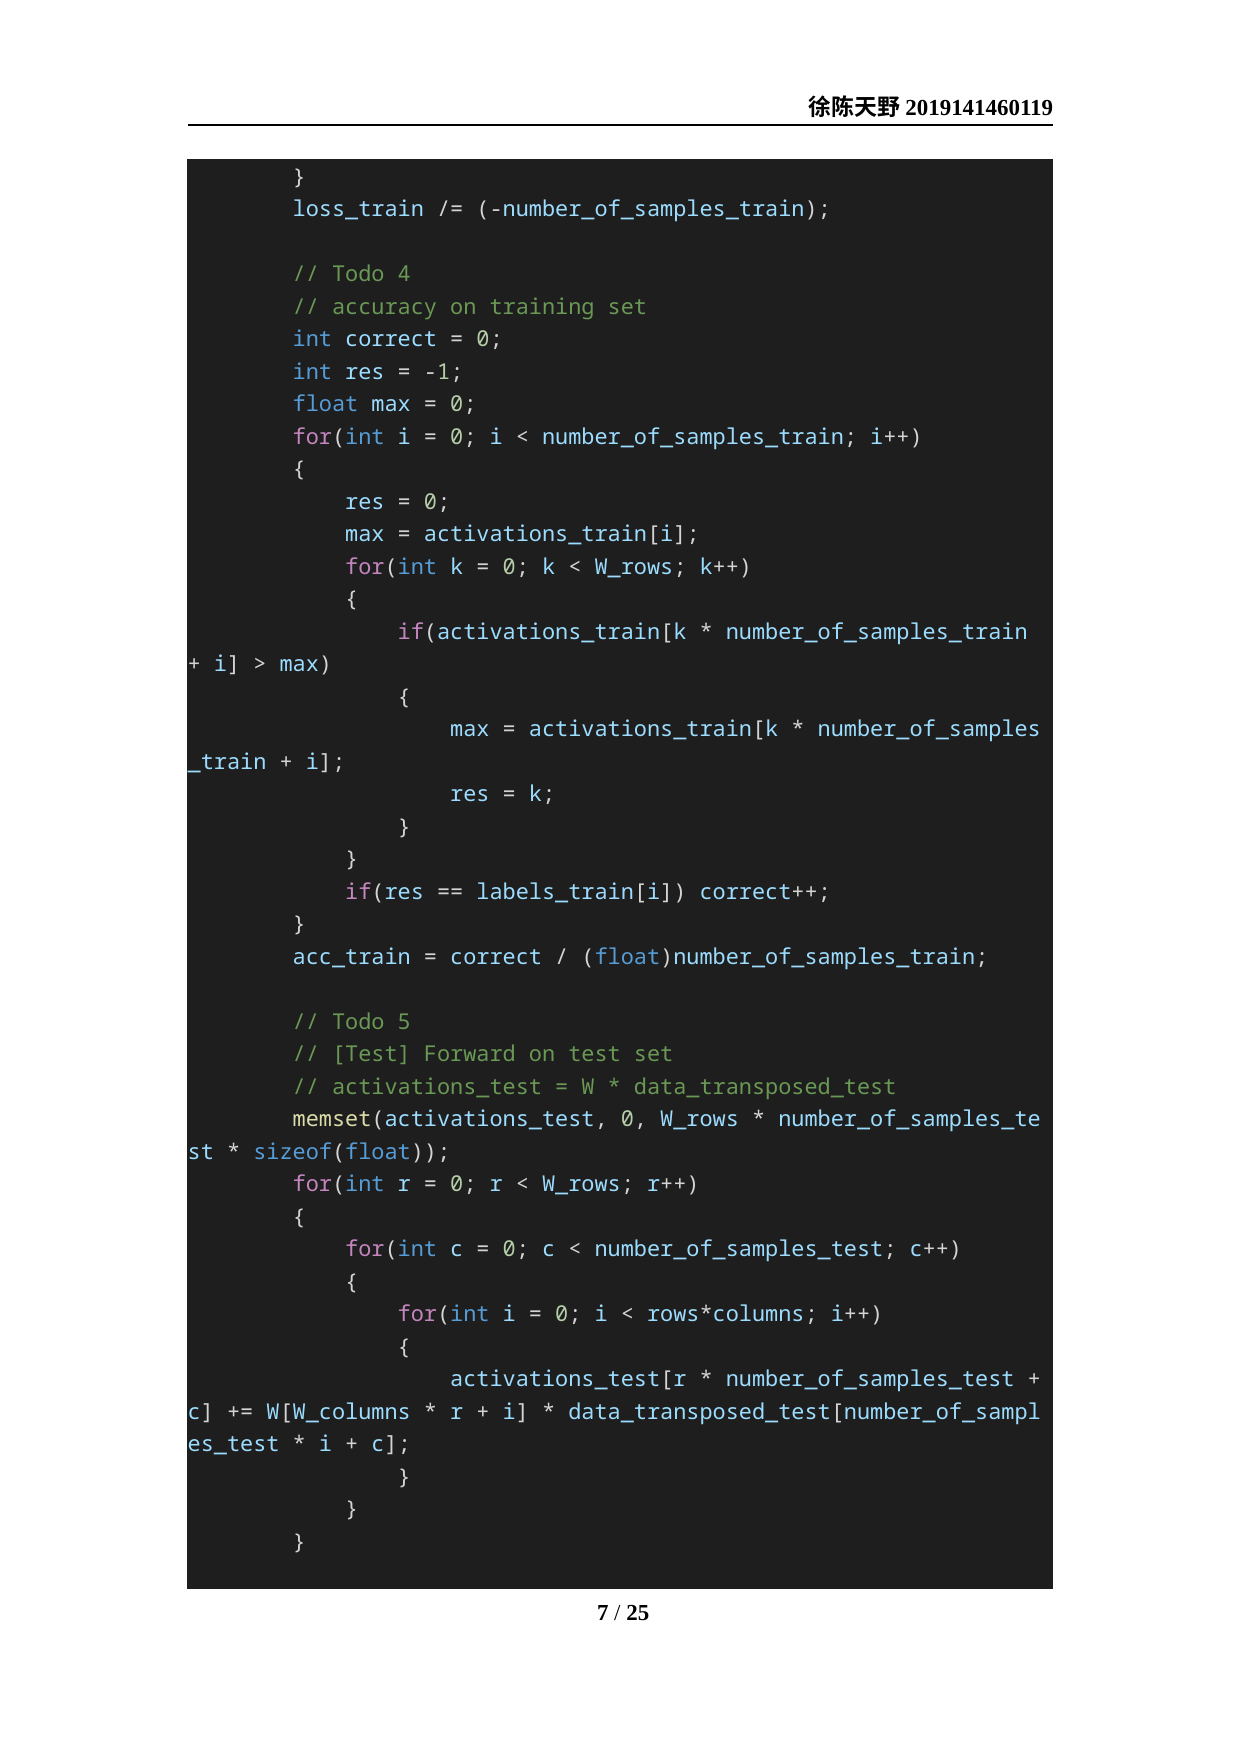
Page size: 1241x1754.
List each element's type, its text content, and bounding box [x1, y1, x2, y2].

text } [187, 1524, 1053, 1557]
text // [Test] Forward on test set [187, 1037, 1053, 1069]
text { [187, 679, 1053, 712]
text acc_train = correct / (float)number_of_samples_train; [187, 939, 1053, 972]
text float max = 0; [187, 387, 1053, 419]
text res = k; [187, 777, 1053, 809]
text // Todo 5 [187, 1004, 1053, 1037]
text { [187, 1329, 1053, 1362]
text { [187, 582, 1053, 614]
text max = activations_train[k * number_of_samples_train + i]; [187, 712, 1053, 777]
text // accuracy on training set [187, 289, 1053, 322]
text for(int c = 0; c < number_of_samples_test; c++) [187, 1232, 1053, 1264]
text // Todo 4 [187, 257, 1053, 289]
text int correct = 0; [187, 322, 1053, 354]
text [187, 419, 1053, 452]
text memset(activations_test, 0, W_rows * number_of_samples_test * sizeof(float)); [187, 1102, 1053, 1167]
text activations_test[r * number_of_samples_test + c] += W[W_columns * r + i] * data_transposed_test[number_of_samples_test * i + c]; [187, 1362, 1053, 1459]
text max = activations_train[i]; [187, 517, 1053, 549]
text if(activations_train[k * number_of_samples_train + i] > max) [187, 614, 1053, 679]
text if(res == labels_train[i]) correct++; [187, 874, 1053, 907]
text int res = -1; [187, 354, 1053, 387]
text loss_train /= (-number_of_samples_train); [187, 192, 1053, 224]
text for(int k = 0; k < W_rows; k++) [187, 549, 1053, 582]
text res = 0; [187, 484, 1053, 517]
text for(int i = 0; i < rows*columns; i++) [187, 1297, 1053, 1329]
text } [187, 809, 1053, 842]
text { [187, 1264, 1053, 1297]
text } [187, 1492, 1053, 1524]
text } [187, 842, 1053, 874]
text } [187, 159, 1053, 192]
text } [187, 1459, 1053, 1492]
text { [187, 452, 1053, 484]
text for(int r = 0; r < W_rows; r++) [187, 1167, 1053, 1199]
text } [187, 907, 1053, 939]
text // activations_test = W * data_transposed_test [187, 1069, 1053, 1102]
text { [187, 1199, 1053, 1232]
